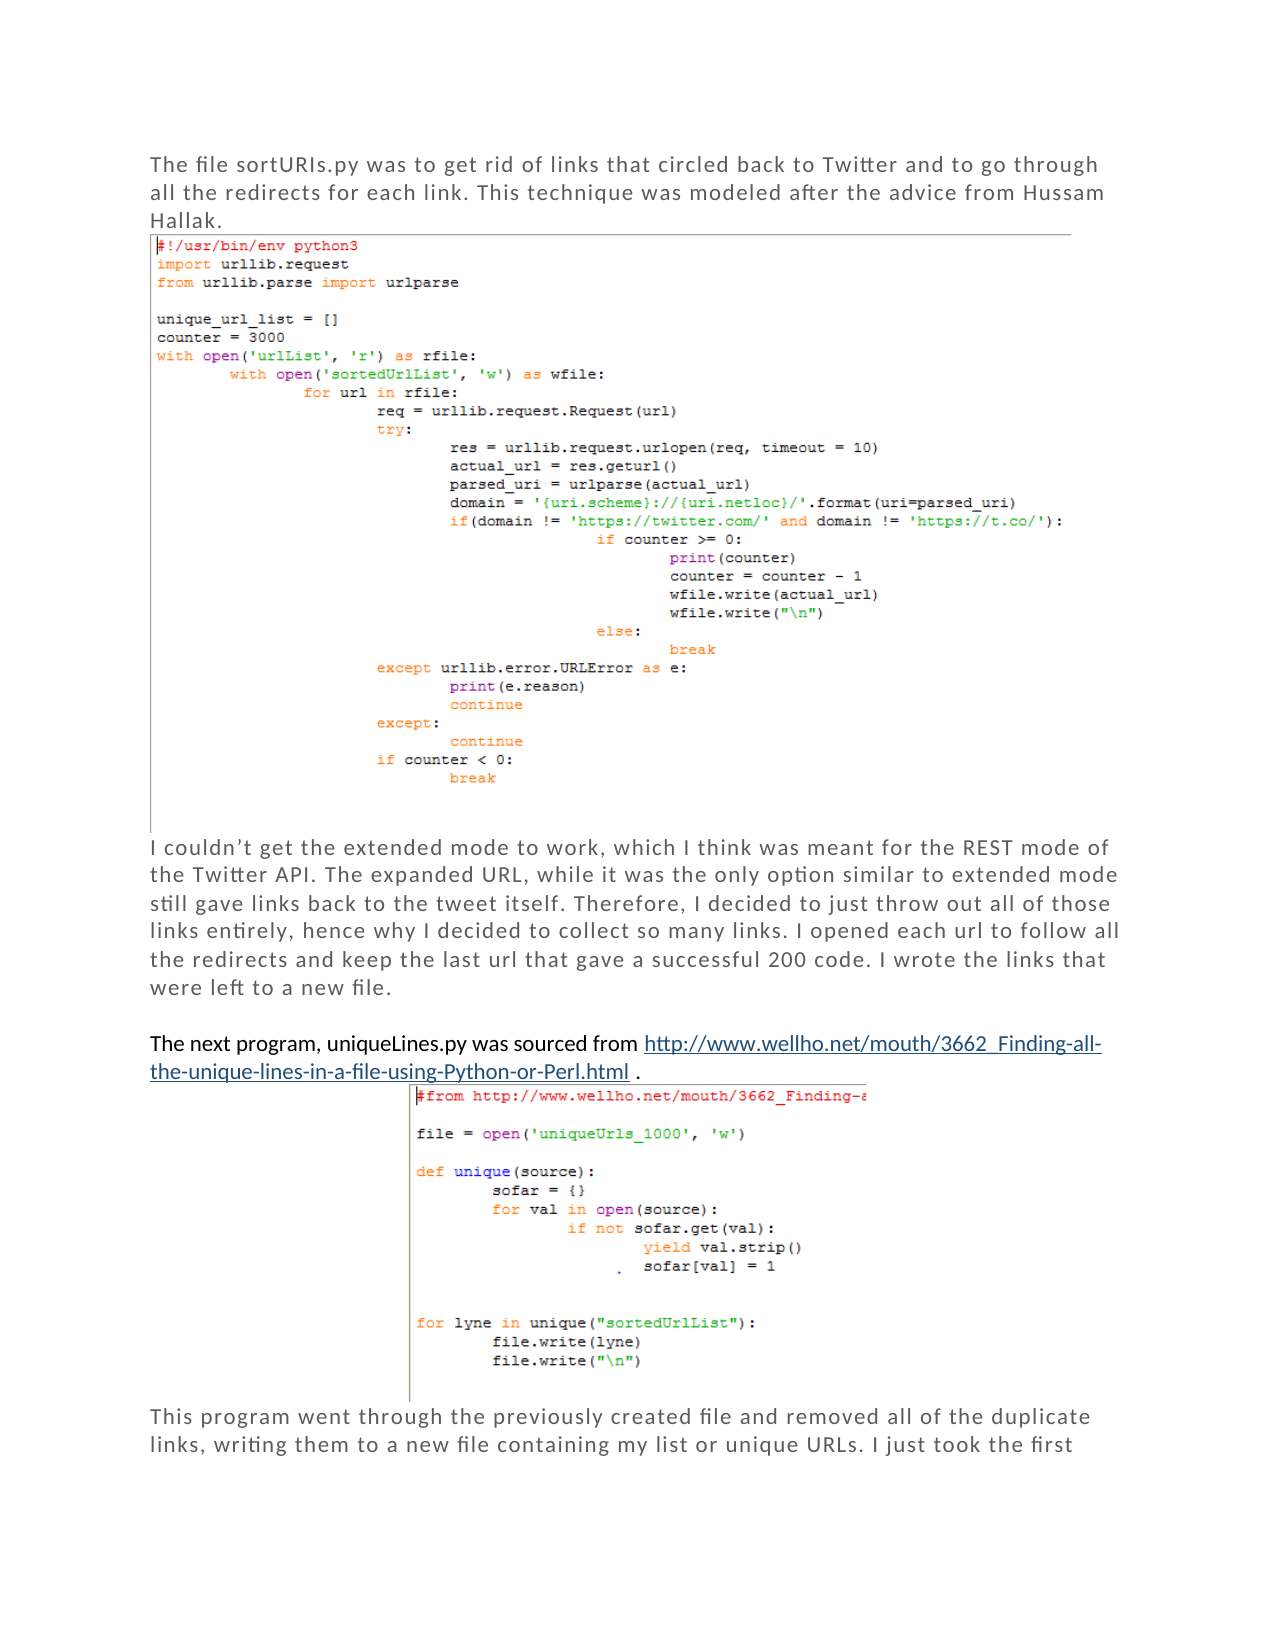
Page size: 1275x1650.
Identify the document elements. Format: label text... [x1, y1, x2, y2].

picture [150, 234, 1072, 833]
picture [408, 1084, 867, 1402]
subtitle I couldn’t get the extended mode to work, which I think was meant for the REST mode of the Twitter API. The expanded URL, while it was the only option similar to extended mode still gave links back to the tweet itself. Therefore, I decided to just throw out all of those links entirely, hence why I decided to collect so many links. I opened each url to follow all the redirects and keep the last url that gave a successful 200 code. I wrote the links that were left to a new file. [150, 833, 1125, 1001]
text The next program, uniqueLines.py was sourced from http://www.wellho.net/mouth/3662_Finding-all-the-unique-lines-in-a-file-using-Python-or-Perl.html . [150, 1029, 1125, 1085]
